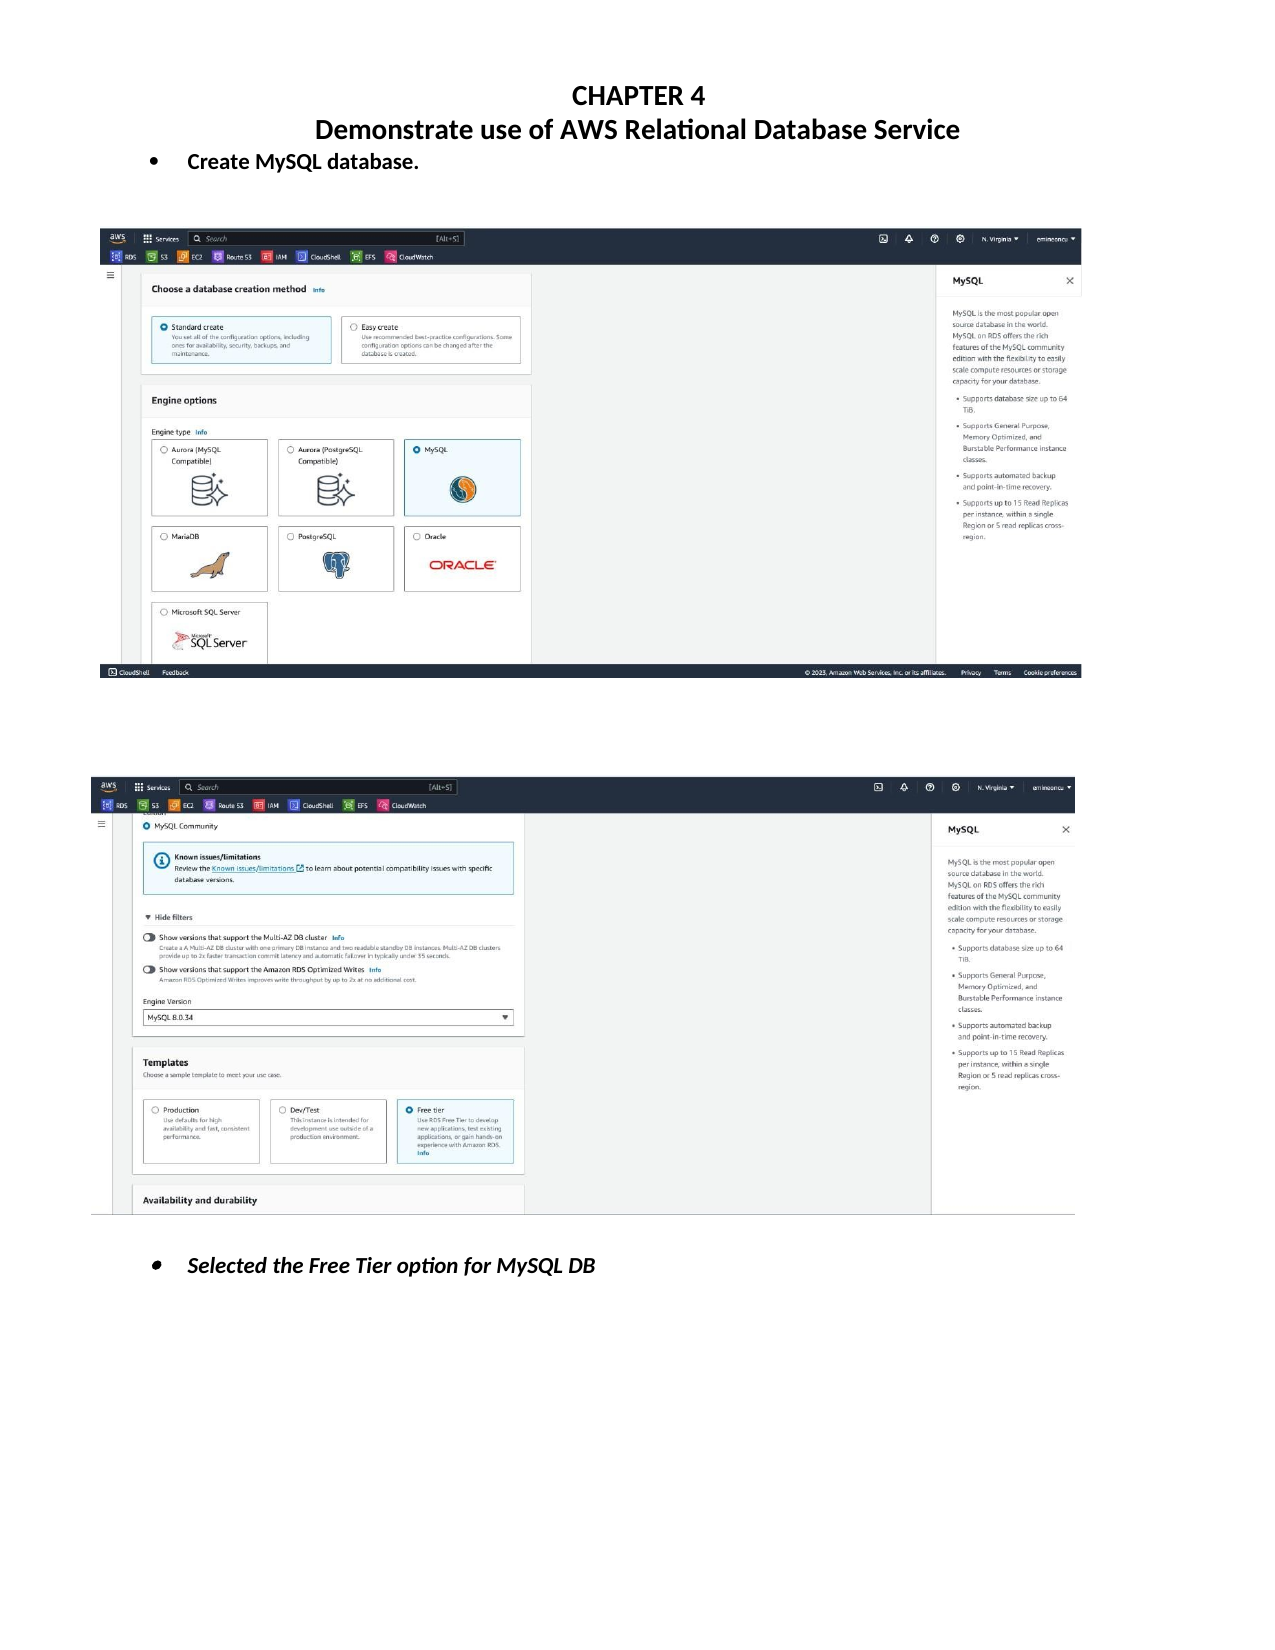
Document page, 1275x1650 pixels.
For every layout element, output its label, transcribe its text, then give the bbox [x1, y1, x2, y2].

subtitle Create MySQL database. [150, 147, 1164, 176]
picture [91, 775, 1075, 1215]
list Selected the Free Tier option for MySQL DB [150, 1252, 1164, 1279]
picture [100, 226, 1082, 678]
